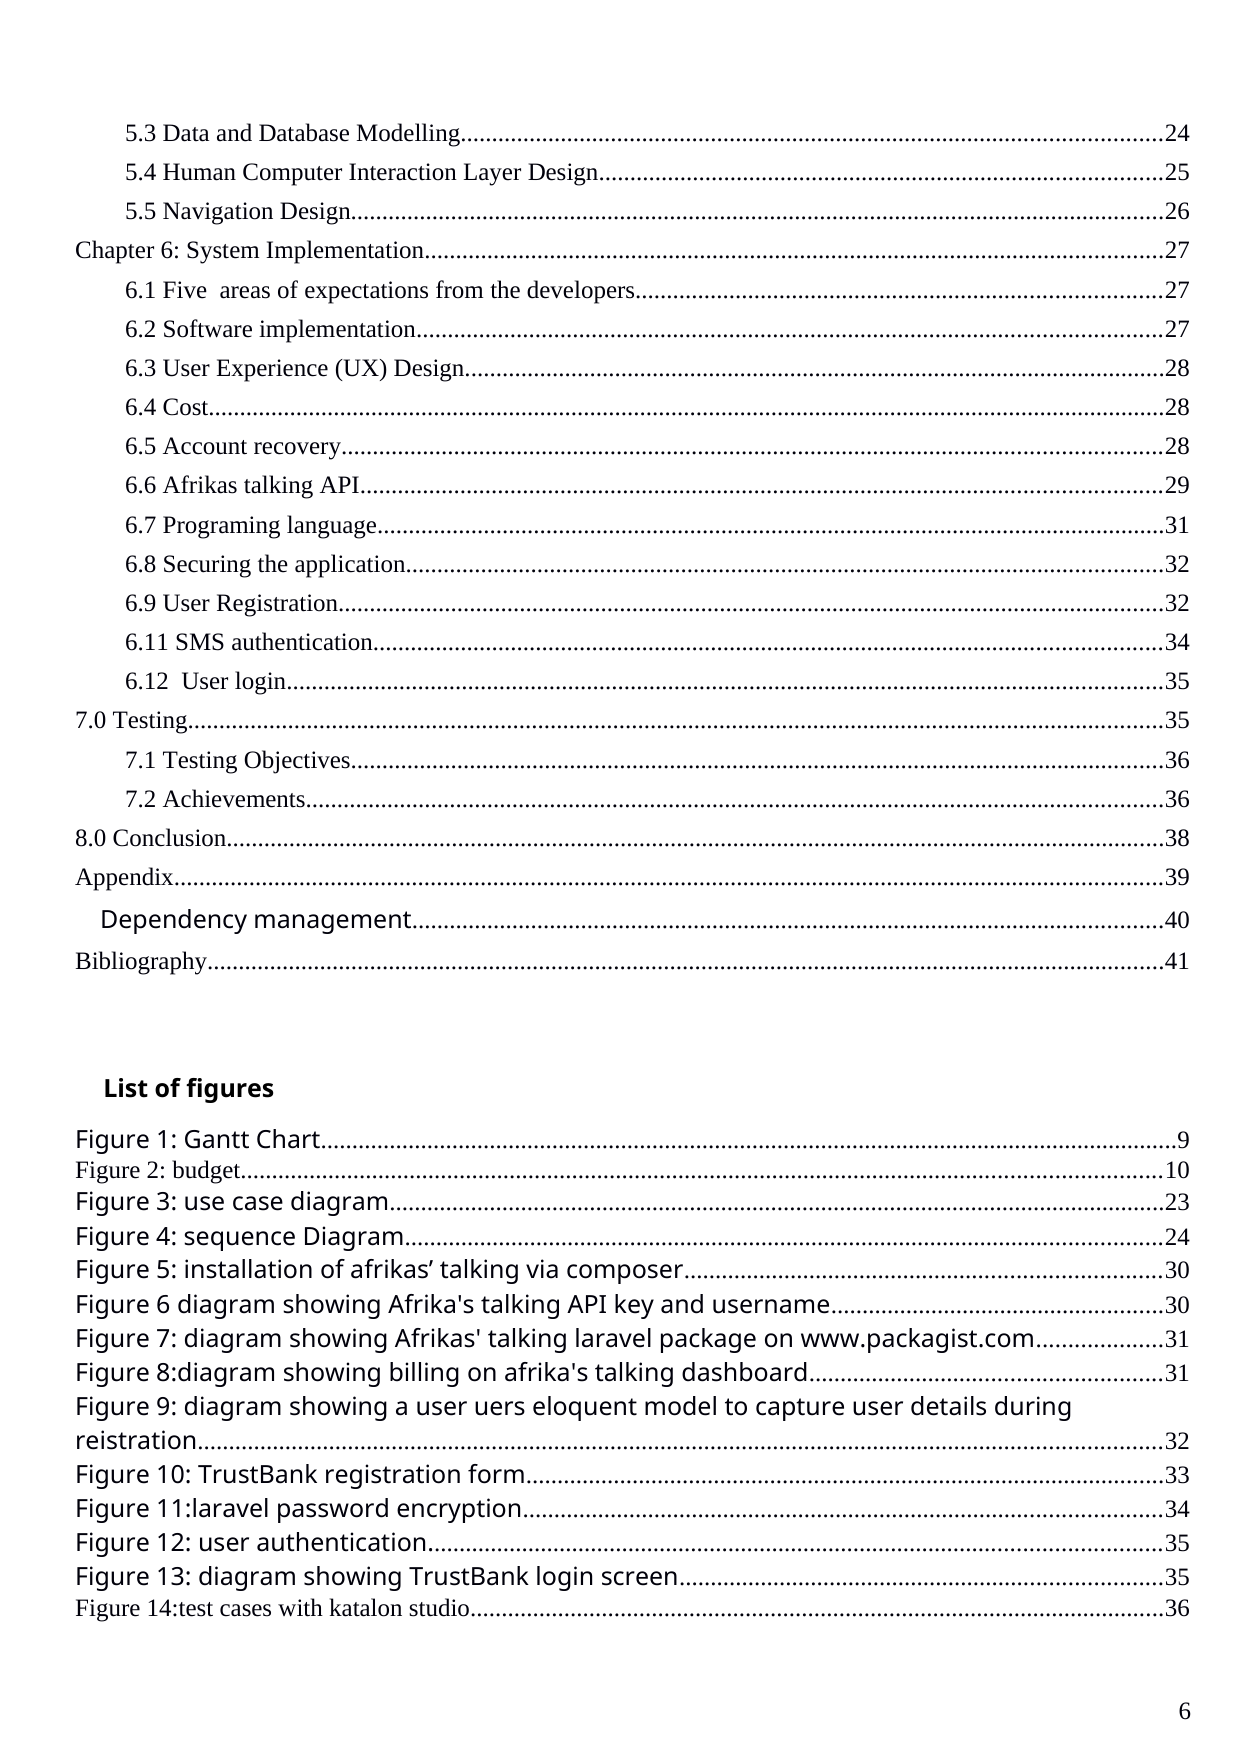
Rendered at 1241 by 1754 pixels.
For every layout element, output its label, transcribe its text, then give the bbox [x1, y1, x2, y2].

text Figure 8:diagram showing billing on afrika's talking dashboard 31 [75, 1354, 1191, 1388]
text Figure 2: budget. 10 [75, 1155, 1191, 1184]
text List of figures [103, 1070, 1191, 1104]
text Figure 9: diagram showing a user uers eloquent model to capture user details during reistration 32 [75, 1388, 1191, 1457]
text Figure 10: TrustBank registration form 33 [75, 1457, 1191, 1491]
text Figure 12: user authentication. 35 [75, 1525, 1191, 1559]
text Figure 13: diagram showing TrustBank login screen 35 [75, 1559, 1191, 1593]
text Figure 11:laravel password encryption 34 [75, 1491, 1191, 1525]
text Figure 6 diagram showing Afrika's talking API key and username 30 [75, 1286, 1191, 1320]
text Figure 7: diagram showing Afrikas' talking laravel package on www.packagist.com 31 [75, 1320, 1191, 1354]
text Figure 5: installation of afrikas’ talking via composer 30 [75, 1252, 1191, 1286]
text Figure 3: use case diagram 23 [75, 1184, 1191, 1218]
text Figure 4: sequence Diagram 24 [75, 1218, 1191, 1252]
text Figure 1: Gantt Chart 9 [75, 1121, 1191, 1155]
text Figure 14:test cases with katalon studio 36 [75, 1593, 1191, 1622]
